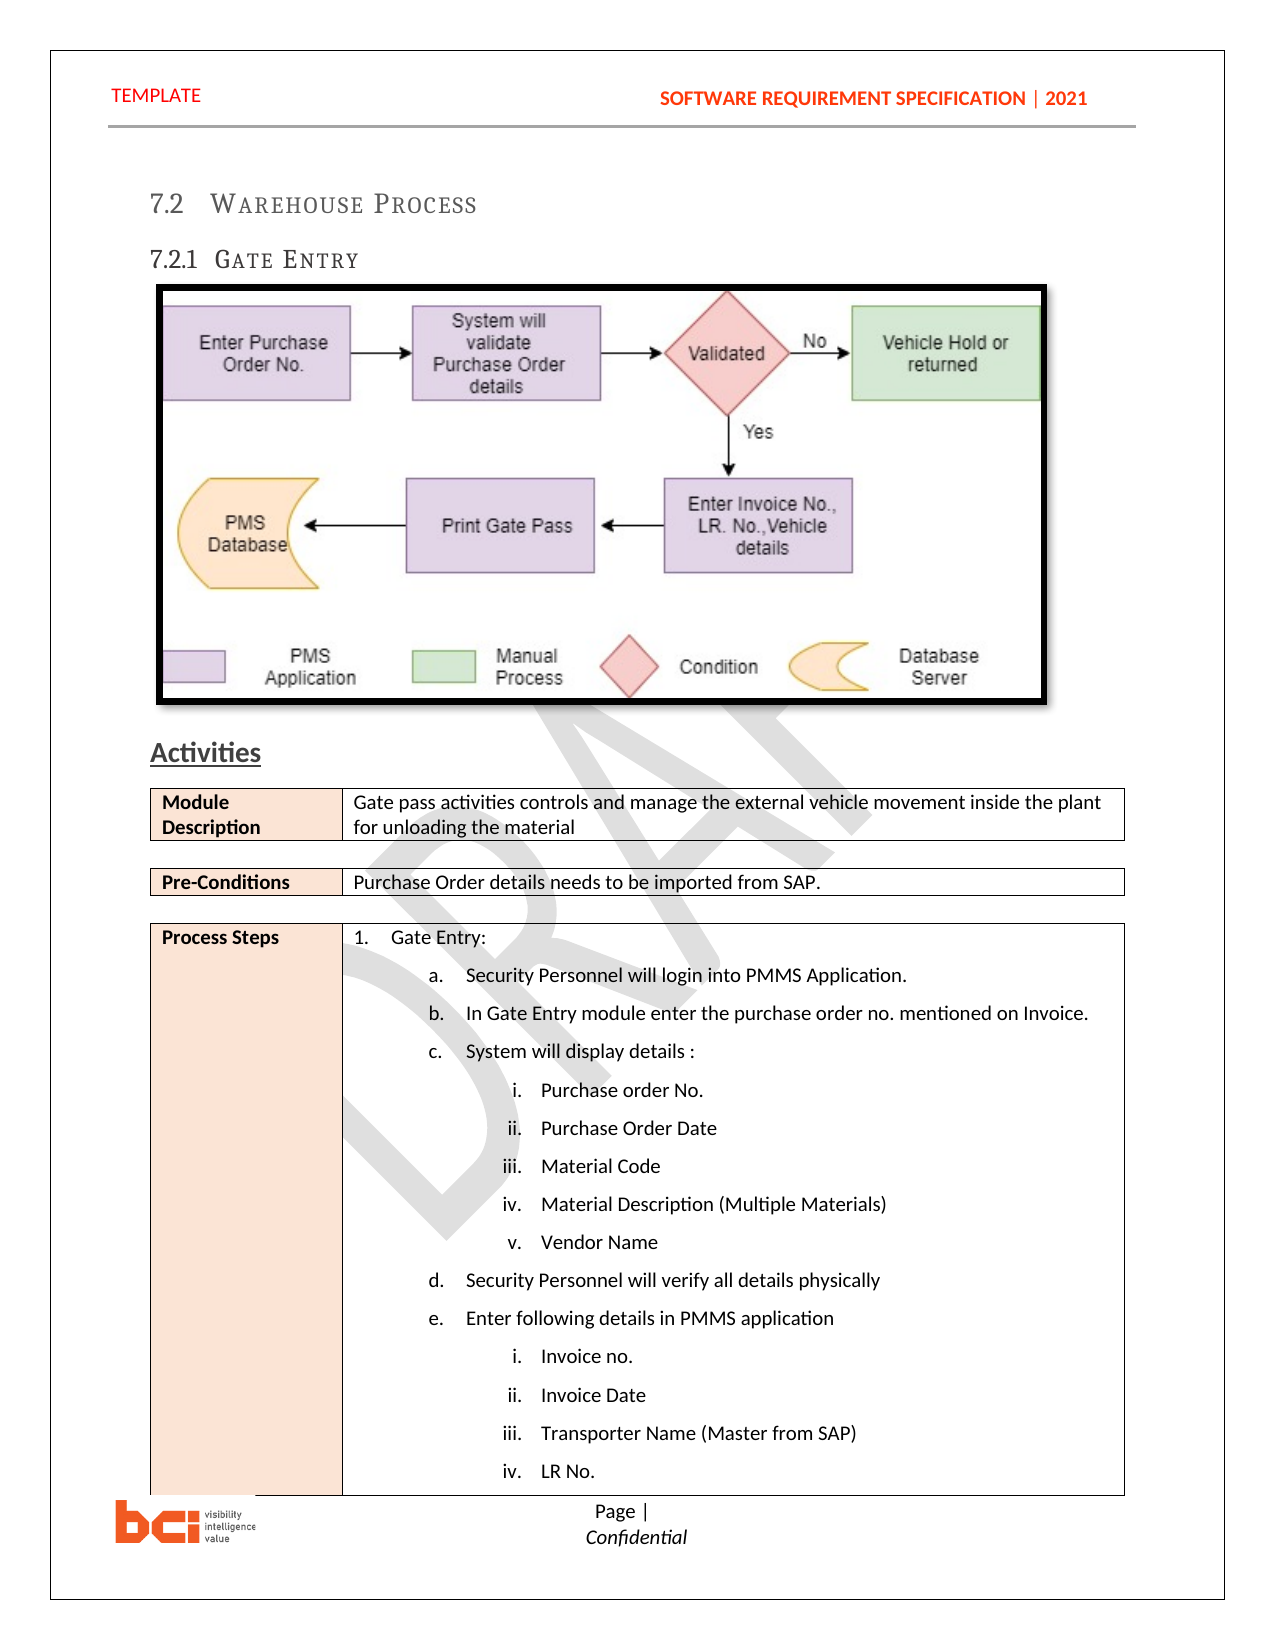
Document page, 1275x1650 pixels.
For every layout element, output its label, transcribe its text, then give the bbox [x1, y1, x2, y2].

table_header Module Description [151, 789, 342, 840]
text Activities [150, 734, 1125, 770]
table_header Process Steps [151, 924, 342, 1495]
subtitle Warehouse Process [150, 187, 1125, 221]
table_header Pre-Conditions [151, 869, 342, 895]
subtitle Gate Entry [150, 244, 1125, 276]
table_header Gate pass activities controls and manage the external vehicle movement inside the plant for unloading the material [343, 789, 1124, 840]
table_header Purchase Order details needs to be imported from SAP. [343, 869, 1124, 895]
picture [163, 291, 1041, 698]
picture [114, 1495, 255, 1543]
